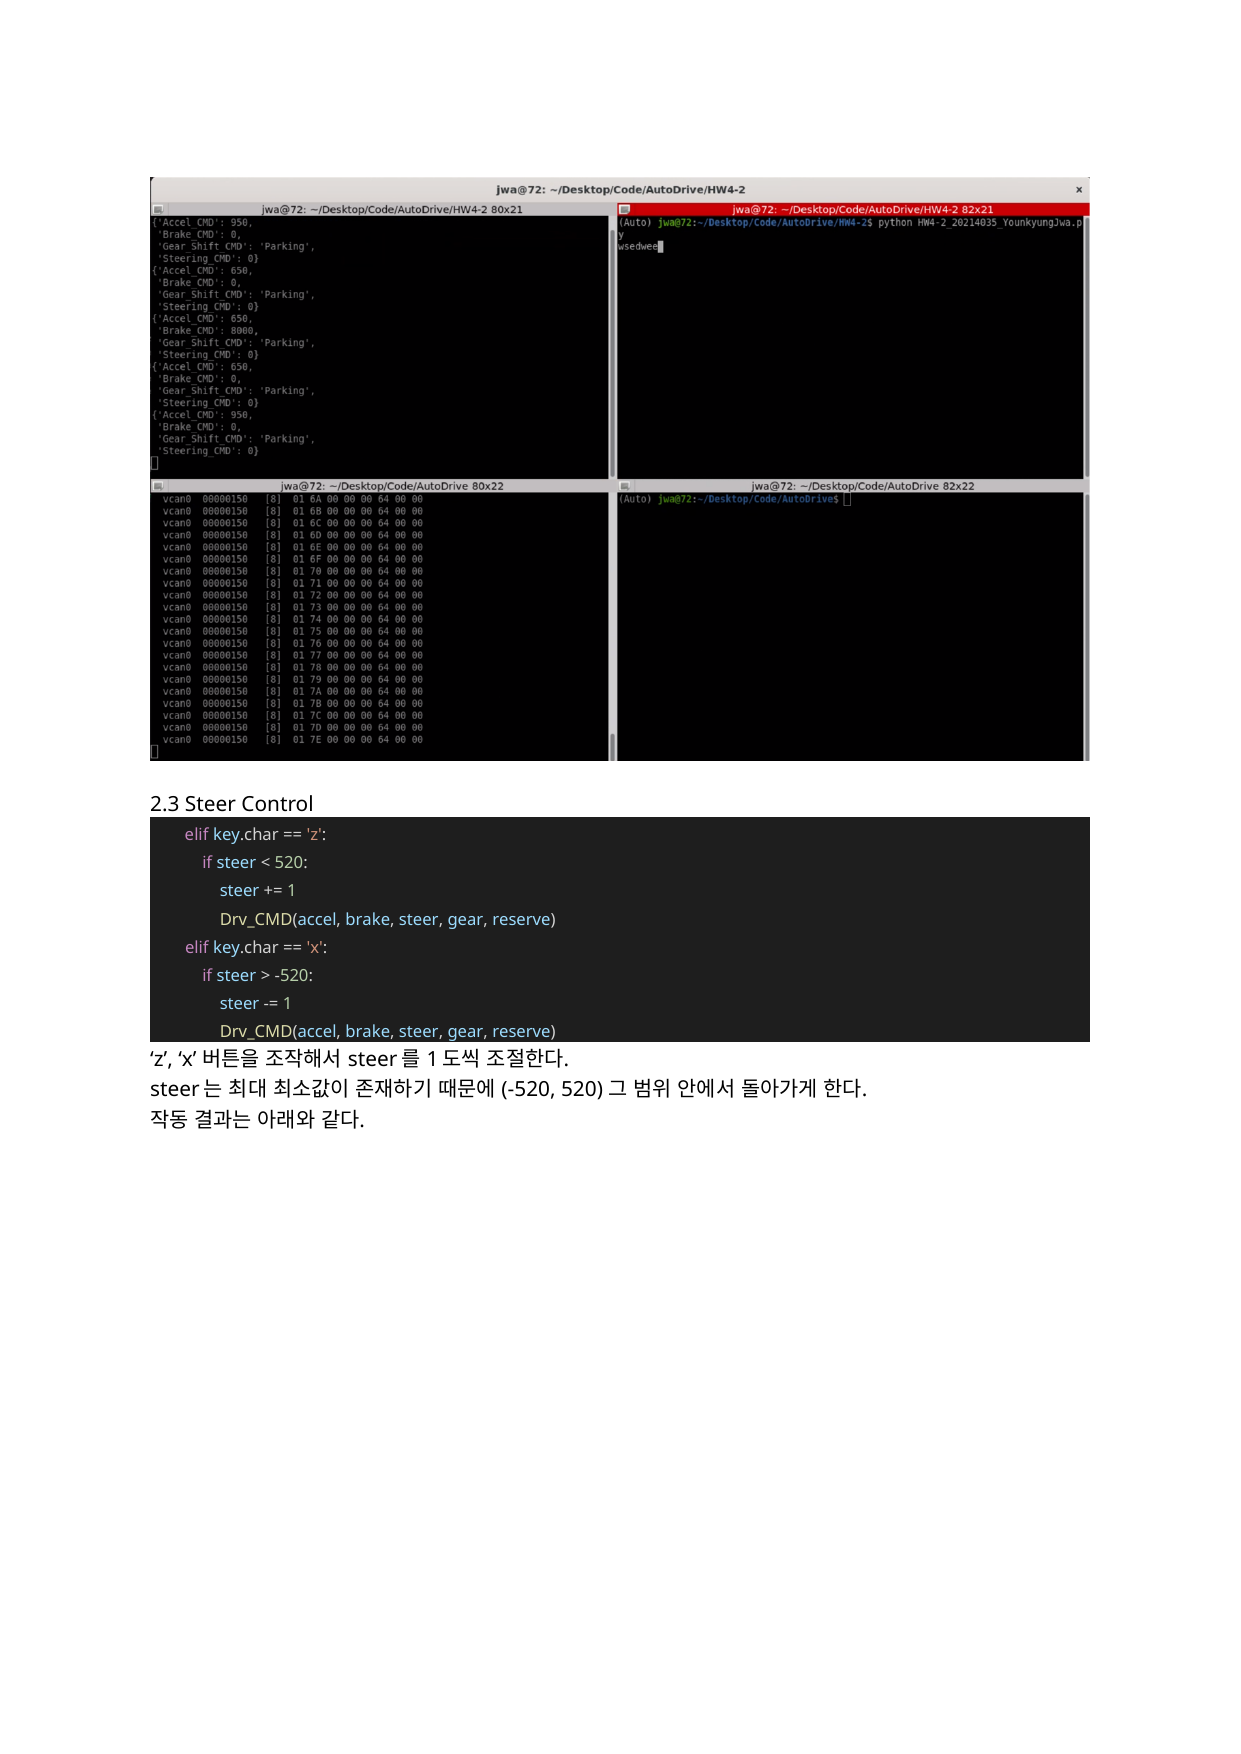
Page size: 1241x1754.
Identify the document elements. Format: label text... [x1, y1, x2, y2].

text ‘z’, ‘x’ 버튼을 조작해서 steer를 1도씩 조절한다. [150, 1042, 1090, 1073]
text elif key.char == 'z': [150, 817, 1090, 846]
text Drv_CMD(accel, brake, steer, gear, reserve) [150, 1014, 1090, 1042]
text 작동 결과는 아래와 같다. [150, 1103, 1090, 1133]
text 2.3 Steer Control [150, 789, 1090, 817]
text elif key.char == 'x': [150, 930, 1090, 958]
text steer += 1 [150, 874, 1090, 902]
text if steer > -520: [150, 958, 1090, 986]
text steer -= 1 [150, 986, 1090, 1014]
text if steer < 520: [150, 846, 1090, 874]
text Drv_CMD(accel, brake, steer, gear, reserve) [150, 902, 1090, 930]
text steer는 최대 최소값이 존재하기 때문에 (-520, 520) 그 범위 안에서 돌아가게 한다. [150, 1073, 1090, 1103]
picture [150, 177, 1090, 761]
